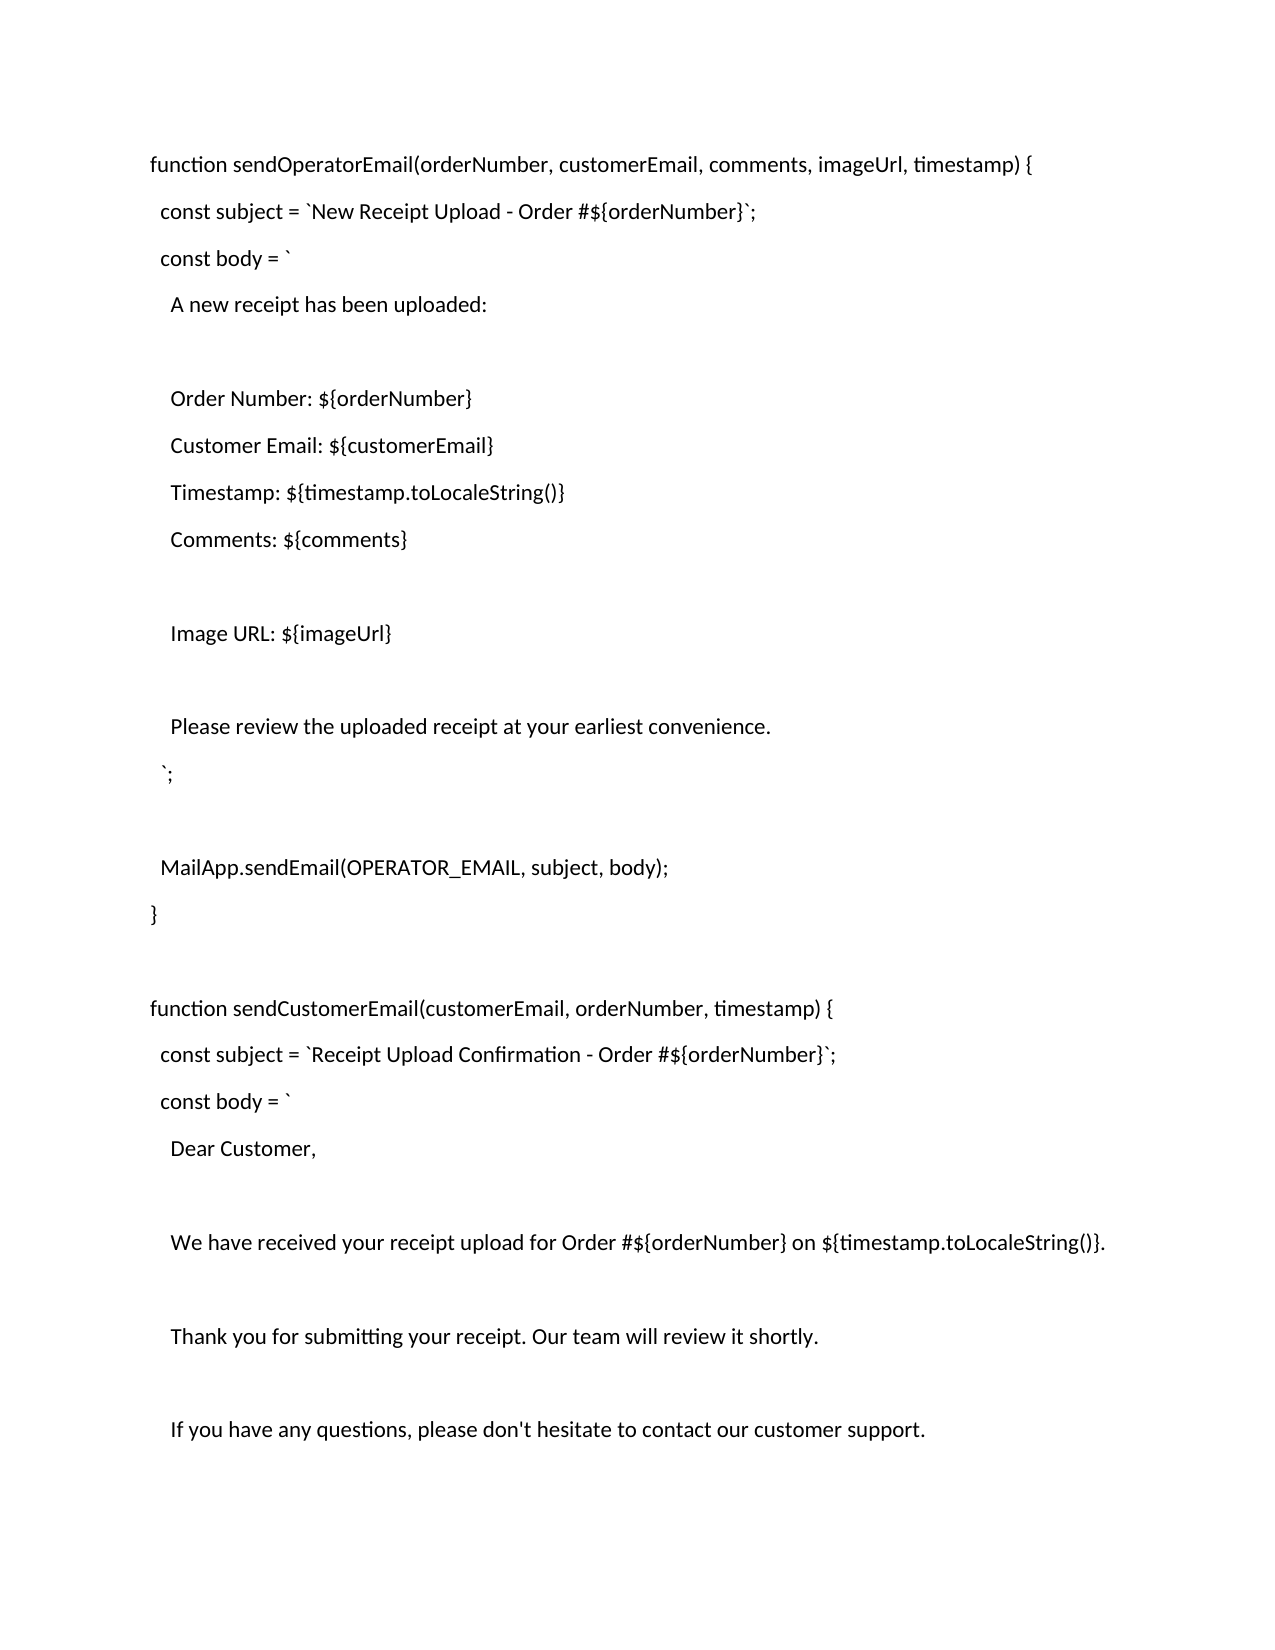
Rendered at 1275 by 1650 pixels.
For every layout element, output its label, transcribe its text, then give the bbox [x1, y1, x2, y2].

text const subject = `Receipt Upload Confirmation - Order #${orderNumber}`; [150, 1041, 1125, 1069]
text const body = ` [150, 1087, 1125, 1116]
text function sendCustomerEmail(customerEmail, orderNumber, timestamp) { [150, 994, 1125, 1022]
text const subject = `New Receipt Upload - Order #${orderNumber}`; [150, 197, 1125, 225]
text } [150, 900, 1125, 928]
text We have received your receipt upload for Order #${orderNumber} on ${timestamp.toLocaleString()}. [150, 1228, 1125, 1256]
text function sendOperatorEmail(orderNumber, customerEmail, comments, imageUrl, timestamp) { [150, 150, 1125, 178]
text Dear Customer, [150, 1134, 1125, 1162]
text Order Number: ${orderNumber} [150, 384, 1125, 412]
text Please review the uploaded receipt at your earliest convenience. [150, 712, 1125, 741]
text If you have any questions, please don't hesitate to contact our customer support. [150, 1416, 1125, 1444]
text Image URL: ${imageUrl} [150, 619, 1125, 647]
text MailApp.sendEmail(OPERATOR_EMAIL, subject, body); [150, 853, 1125, 881]
text A new receipt has been uploaded: [150, 291, 1125, 319]
text const body = ` [150, 244, 1125, 272]
text `; [150, 759, 1125, 787]
text Customer Email: ${customerEmail} [150, 431, 1125, 459]
text Thank you for submitting your receipt. Our team will review it shortly. [150, 1322, 1125, 1350]
text Comments: ${comments} [150, 525, 1125, 553]
text Timestamp: ${timestamp.toLocaleString()} [150, 478, 1125, 506]
